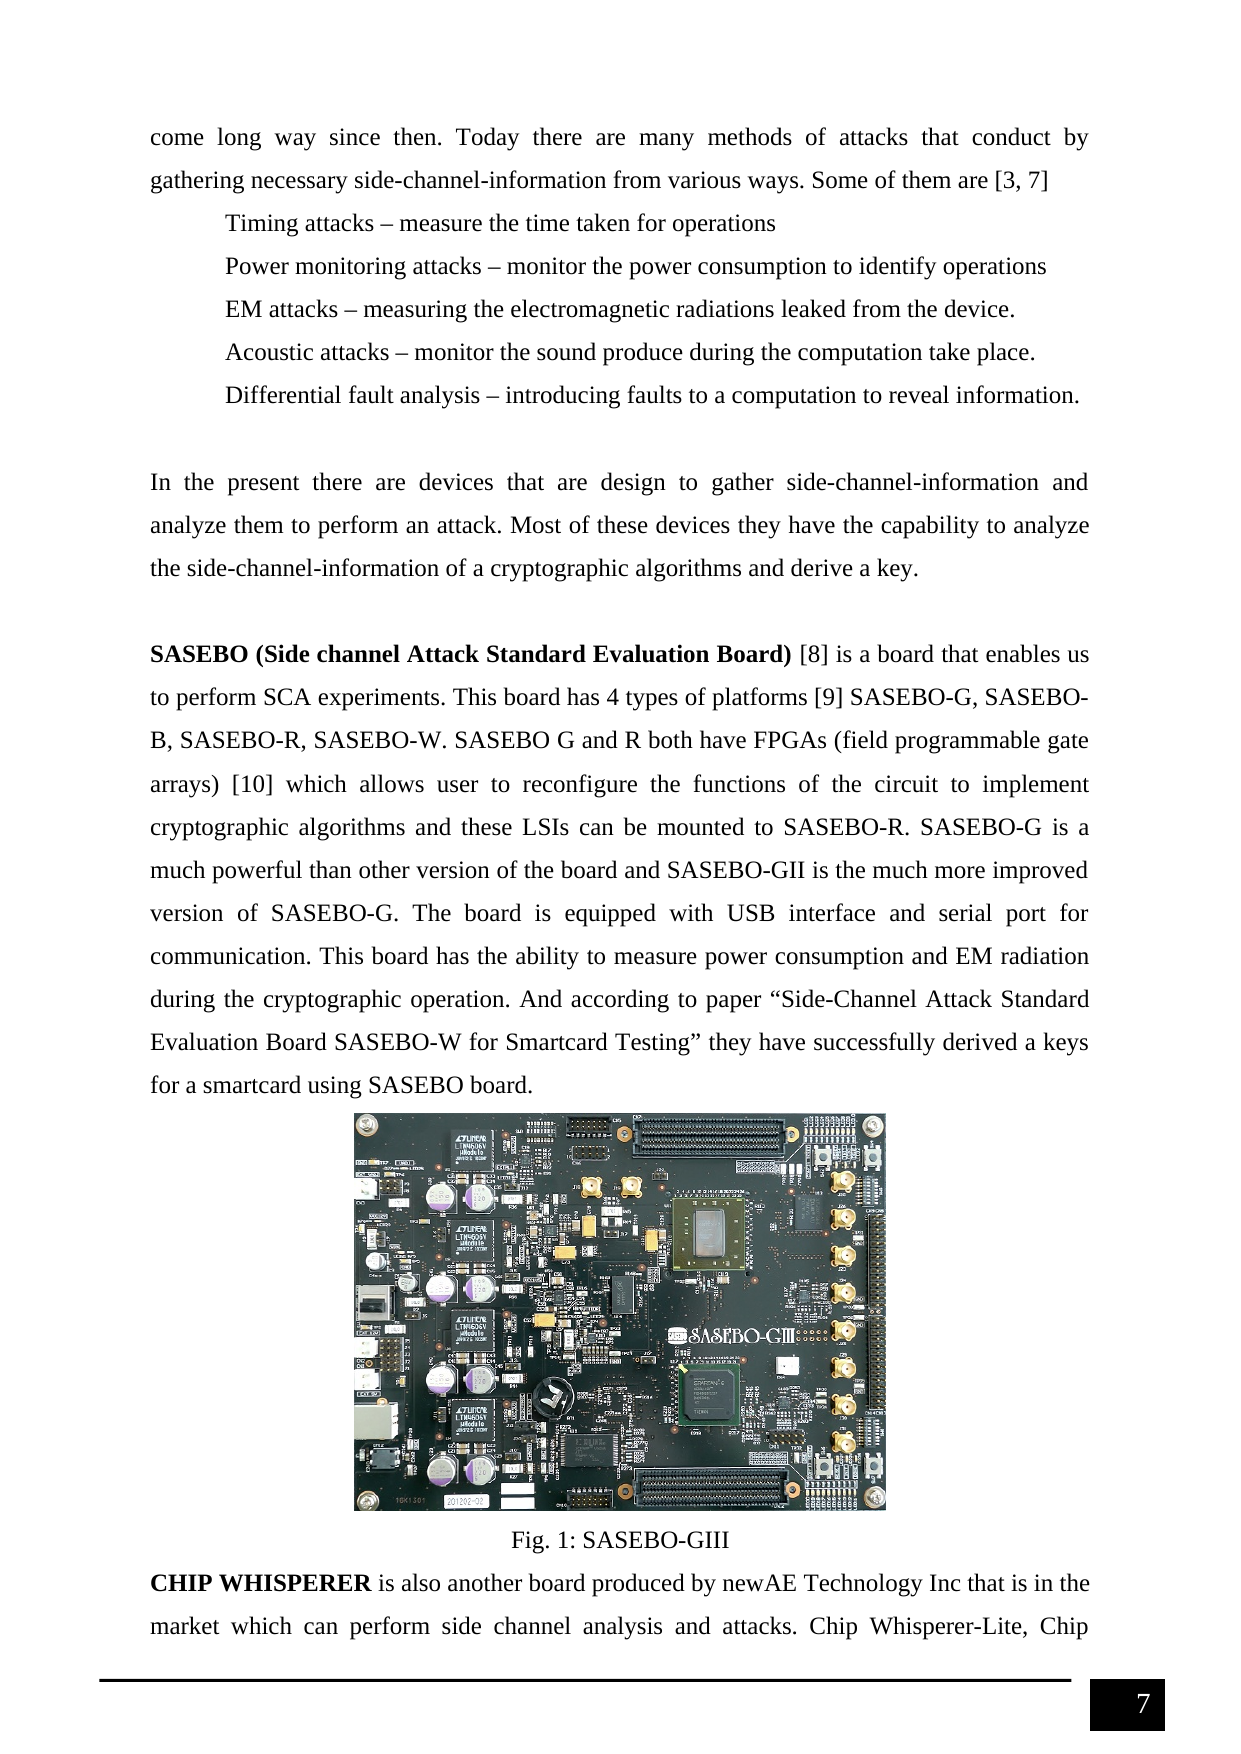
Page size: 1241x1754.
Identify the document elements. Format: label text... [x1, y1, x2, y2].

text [150, 1568, 1090, 1640]
text Differential fault analysis – introducing faults to a computation to reveal information. [150, 381, 1090, 409]
text Acoustic attacks – monitor the sound produce during the computation take place. [150, 337, 1090, 366]
text SASEBO (Side channel Attack Standard Evaluation Board) [8] is a board that enables us to perform SCA experiments. This board has 4 types of platforms [9] SASEBO-G, SASEBO-B, SASEBO-R, SASEBO-W. SASEBO G and R both have FPGAs (field programmable gate arrays) [10] which allows user to reconfigure the functions of the circuit to implement cryptographic algorithms and these LSIs can be mounted to SASEBO-R. SASEBO-G is a much powerful than other version of the board and SASEBO-GII is the much more improved version of SASEBO-G. The board is equipped with USB interface and serial port for communication. This board has the ability to measure power consumption and EM radiation during the cryptographic operation. And according to paper “Side-Channel Attack Standard Evaluation Board SASEBO-W for Smartcard Testing” they have successfully derived a keys for a smartcard using SASEBO board. [150, 639, 1090, 1099]
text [150, 122, 1090, 194]
text In the present there are devices that are design to gather side-channel-information and analyze them to perform an attack. Most of these devices they have the capability to analyze the side-channel-information of a cryptographic algorithms and derive a key. [150, 467, 1090, 582]
text EM attacks – measuring the electromagnetic radiations leaked from the device. [150, 294, 1090, 323]
picture [354, 1113, 886, 1511]
text Power monitoring attacks – monitor the power consumption to identify operations [150, 251, 1090, 280]
text Fig. 1: SASEBO-GIII [150, 1525, 1090, 1554]
text Timing attacks – measure the time taken for operations [150, 208, 1090, 237]
